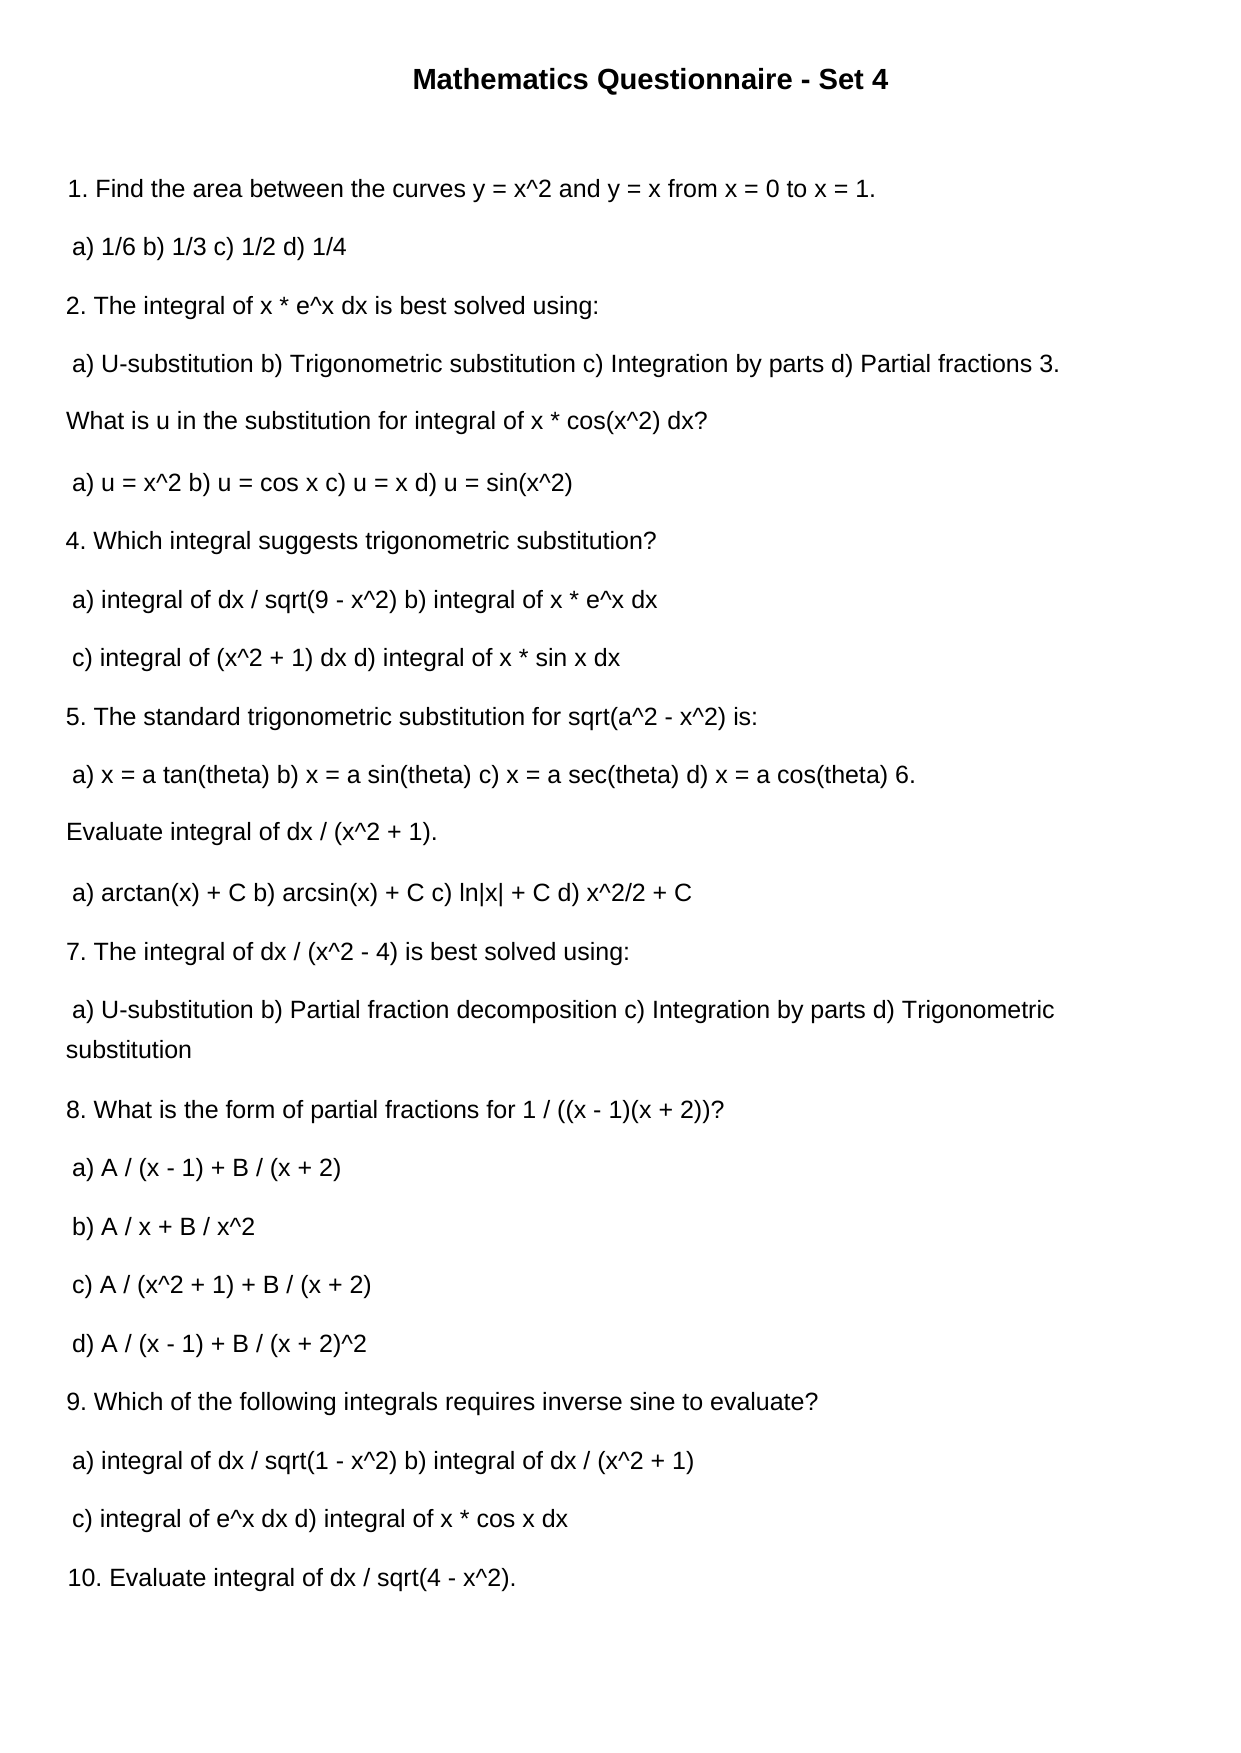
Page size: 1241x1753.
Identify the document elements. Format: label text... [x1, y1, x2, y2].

text 8. What is the form of partial fractions for 1 / ((x - 1)(x + 2))? [66, 1095, 1175, 1123]
text c) integral of e^x dx d) integral of x * cos x dx [65, 1504, 1175, 1533]
text a) integral of dx / sqrt(1 - x^2) b) integral of dx / (x^2 + 1) [65, 1446, 1175, 1475]
text a) integral of dx / sqrt(9 - x^2) b) integral of x * e^x dx [65, 585, 1175, 613]
text c) A / (x^2 + 1) + B / (x + 2) [65, 1270, 1175, 1299]
text a) A / (x - 1) + B / (x + 2) [65, 1153, 1175, 1182]
text 10. Evaluate integral of dx / sqrt(4 - x^2). [67, 1563, 1175, 1592]
text Mathematics Questionnaire - Set 4 [65, 62, 889, 96]
text 2. The integral of x * e^x dx is best solved using: [66, 291, 1175, 320]
text a) U-substitution b) Trigonometric substitution c) Integration by parts d) Partial fractions 3. What is u in the substitution for integral of x * cos(x^2) dx? [65, 349, 1090, 434]
text a) x = a tan(theta) b) x = a sin(theta) c) x = a sec(theta) d) x = a cos(theta) 6. Evaluate integral of dx / (x^2 + 1). [65, 760, 945, 845]
text a) U-substitution b) Partial fraction decomposition c) Integration by parts d) Trigonometric substitution [65, 996, 1176, 1064]
text 7. The integral of dx / (x^2 - 4) is best solved using: [66, 937, 1175, 966]
text d) A / (x - 1) + B / (x + 2)^2 [65, 1329, 1175, 1358]
text 9. Which of the following integrals requires inverse sine to evaluate? [66, 1387, 1175, 1416]
text a) 1/6 b) 1/3 c) 1/2 d) 1/4 [65, 232, 1175, 261]
text 5. The standard trigonometric substitution for sqrt(a^2 - x^2) is: [66, 702, 1175, 731]
text a) u = x^2 b) u = cos x c) u = x d) u = sin(x^2) [65, 468, 1175, 496]
text a) arctan(x) + C b) arcsin(x) + C c) ln|x| + C d) x^2/2 + C [65, 878, 1175, 907]
text 1. Find the area between the curves y = x^2 and y = x from x = 0 to x = 1. [67, 174, 1175, 203]
text 4. Which integral suggests trigonometric substitution? [65, 526, 1175, 555]
text c) integral of (x^2 + 1) dx d) integral of x * sin x dx [65, 643, 1175, 672]
text b) A / x + B / x^2 [65, 1212, 1175, 1241]
